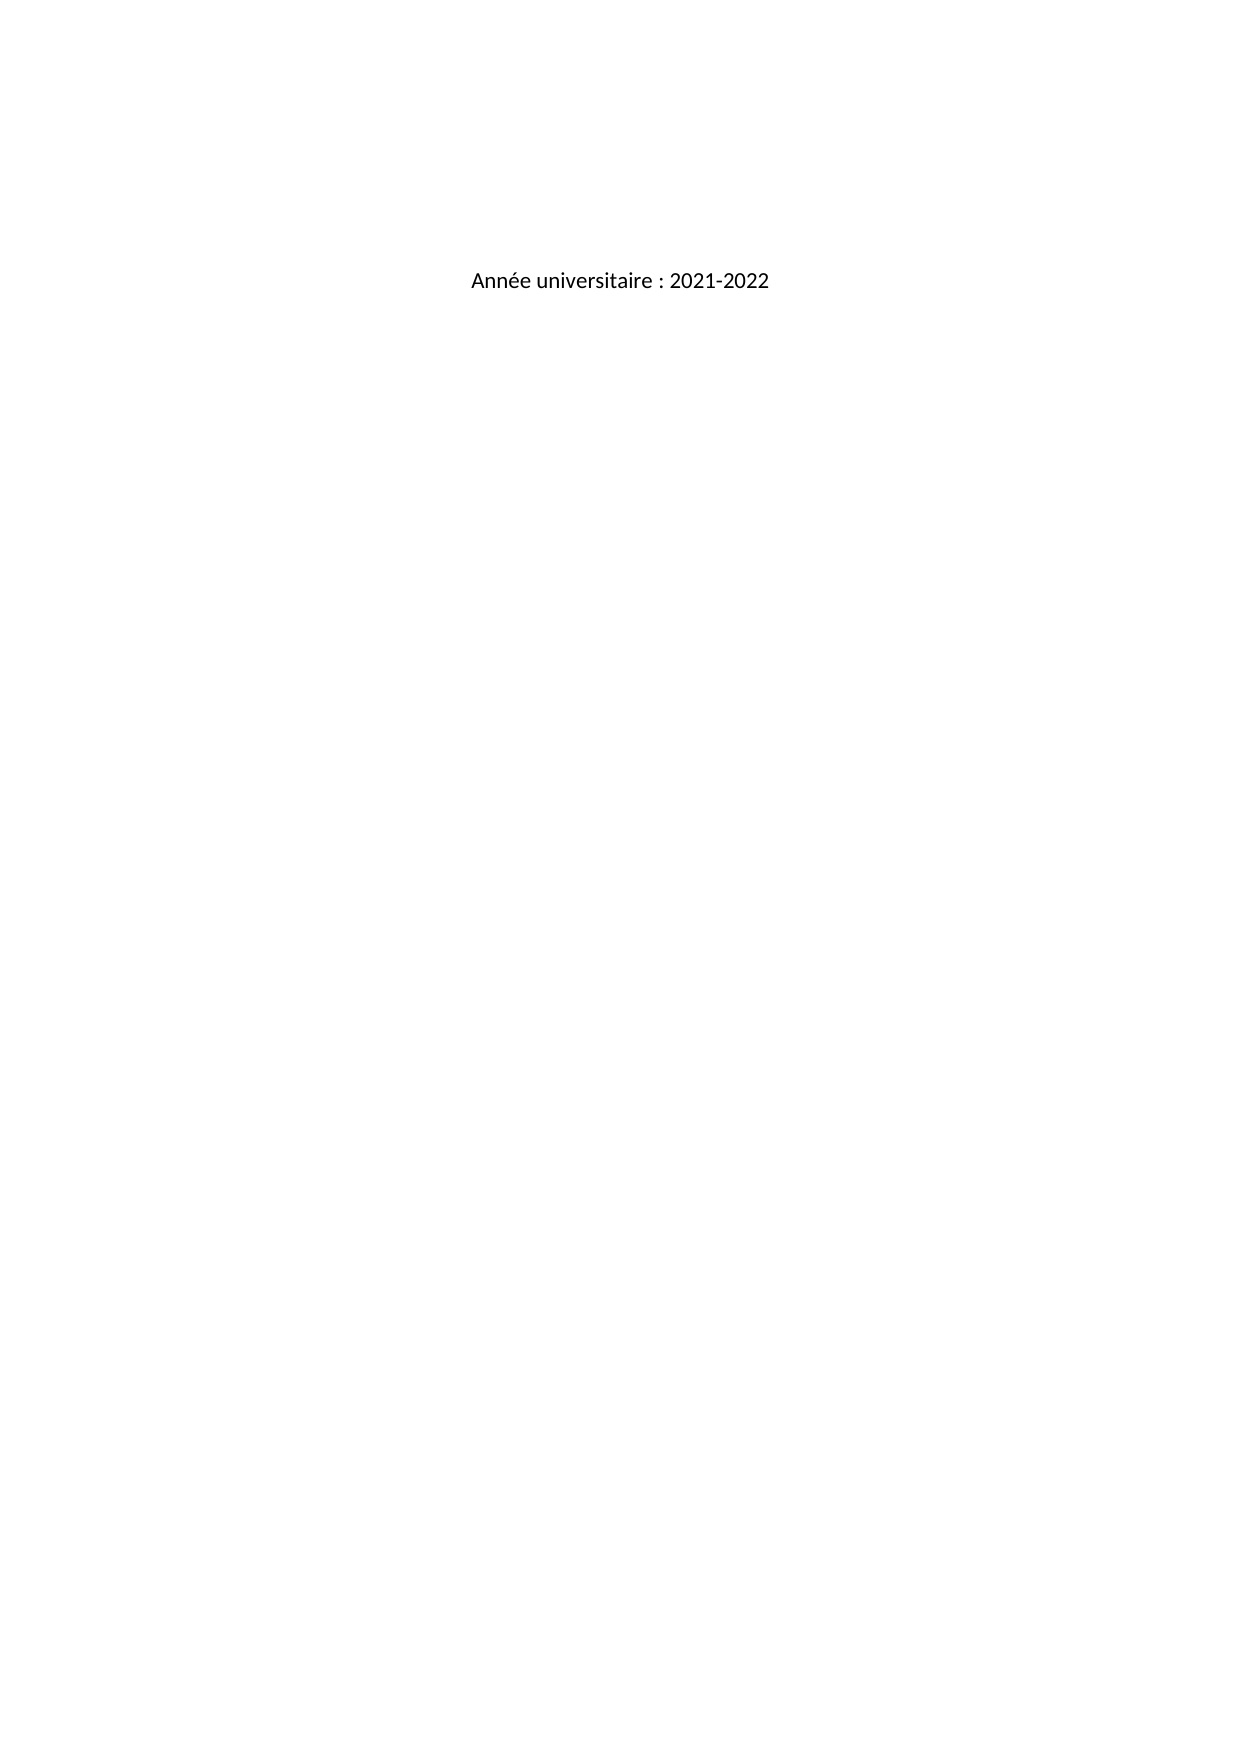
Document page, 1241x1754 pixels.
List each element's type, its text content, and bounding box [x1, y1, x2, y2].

text Année universitaire : 2021-2022 [148, 267, 1093, 294]
